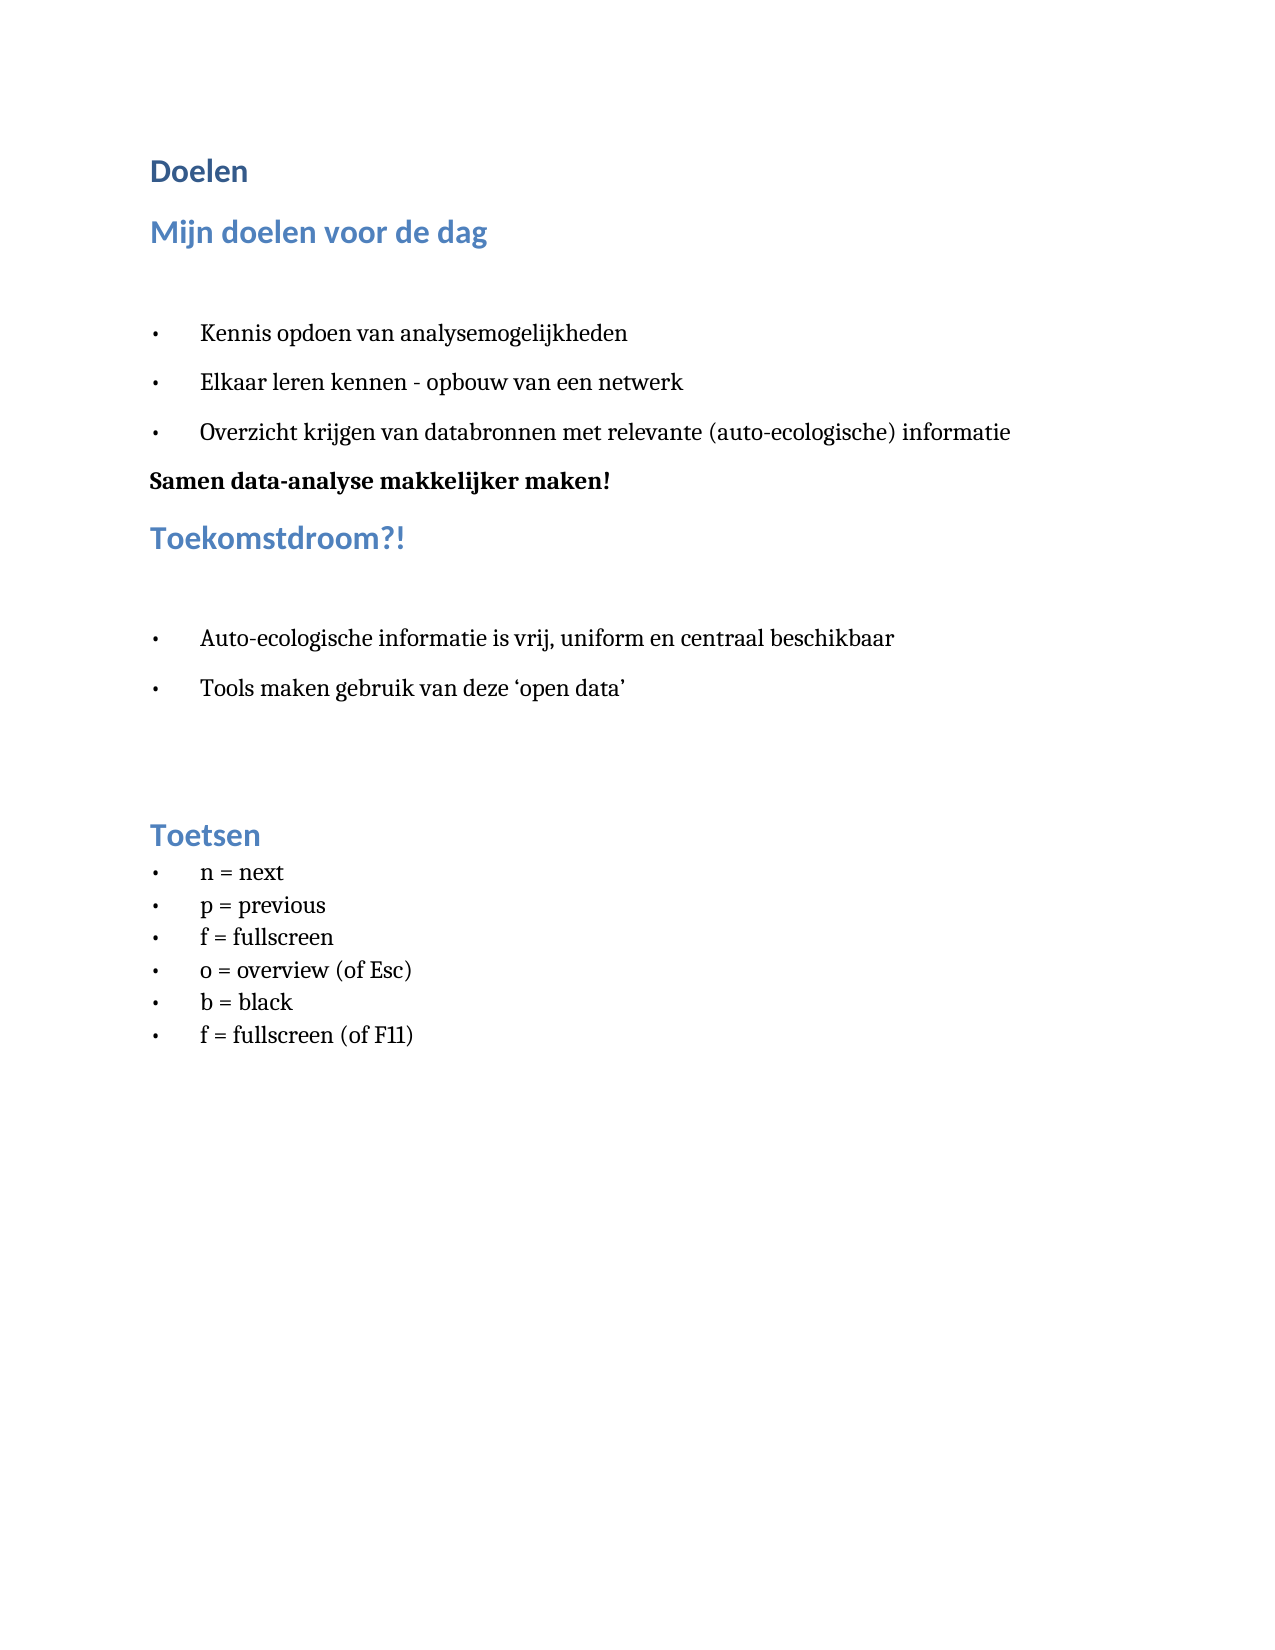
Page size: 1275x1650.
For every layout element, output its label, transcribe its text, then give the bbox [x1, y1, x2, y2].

subtitle Toekomstdroom?! [150, 517, 1125, 558]
subtitle Toetsen [150, 814, 1125, 854]
list f = fullscreen [150, 923, 1125, 952]
list p = previous [150, 891, 1125, 919]
list Tools maken gebruik van deze ‘open data’ [150, 673, 1125, 702]
list n = next [150, 858, 1125, 887]
list f = fullscreen (of F11) [150, 1021, 1125, 1049]
list o = overview (of Esc) [150, 956, 1125, 984]
text Samen data-analyse makkelijker maken! [150, 467, 1125, 496]
list Elkaar leren kennen - opbouw van een netwerk [150, 368, 1125, 397]
list b = black [150, 988, 1125, 1017]
subtitle Mijn doelen voor de dag [150, 212, 1125, 252]
subtitle Doelen [150, 150, 1125, 191]
list Auto-ecologische informatie is vrij, uniform en centraal beschikbaar [150, 624, 1125, 653]
list Kennis opdoen van analysemogelijkheden [150, 318, 1125, 347]
list Overzicht krijgen van databronnen met relevante (auto-ecologische) informatie [150, 418, 1125, 446]
